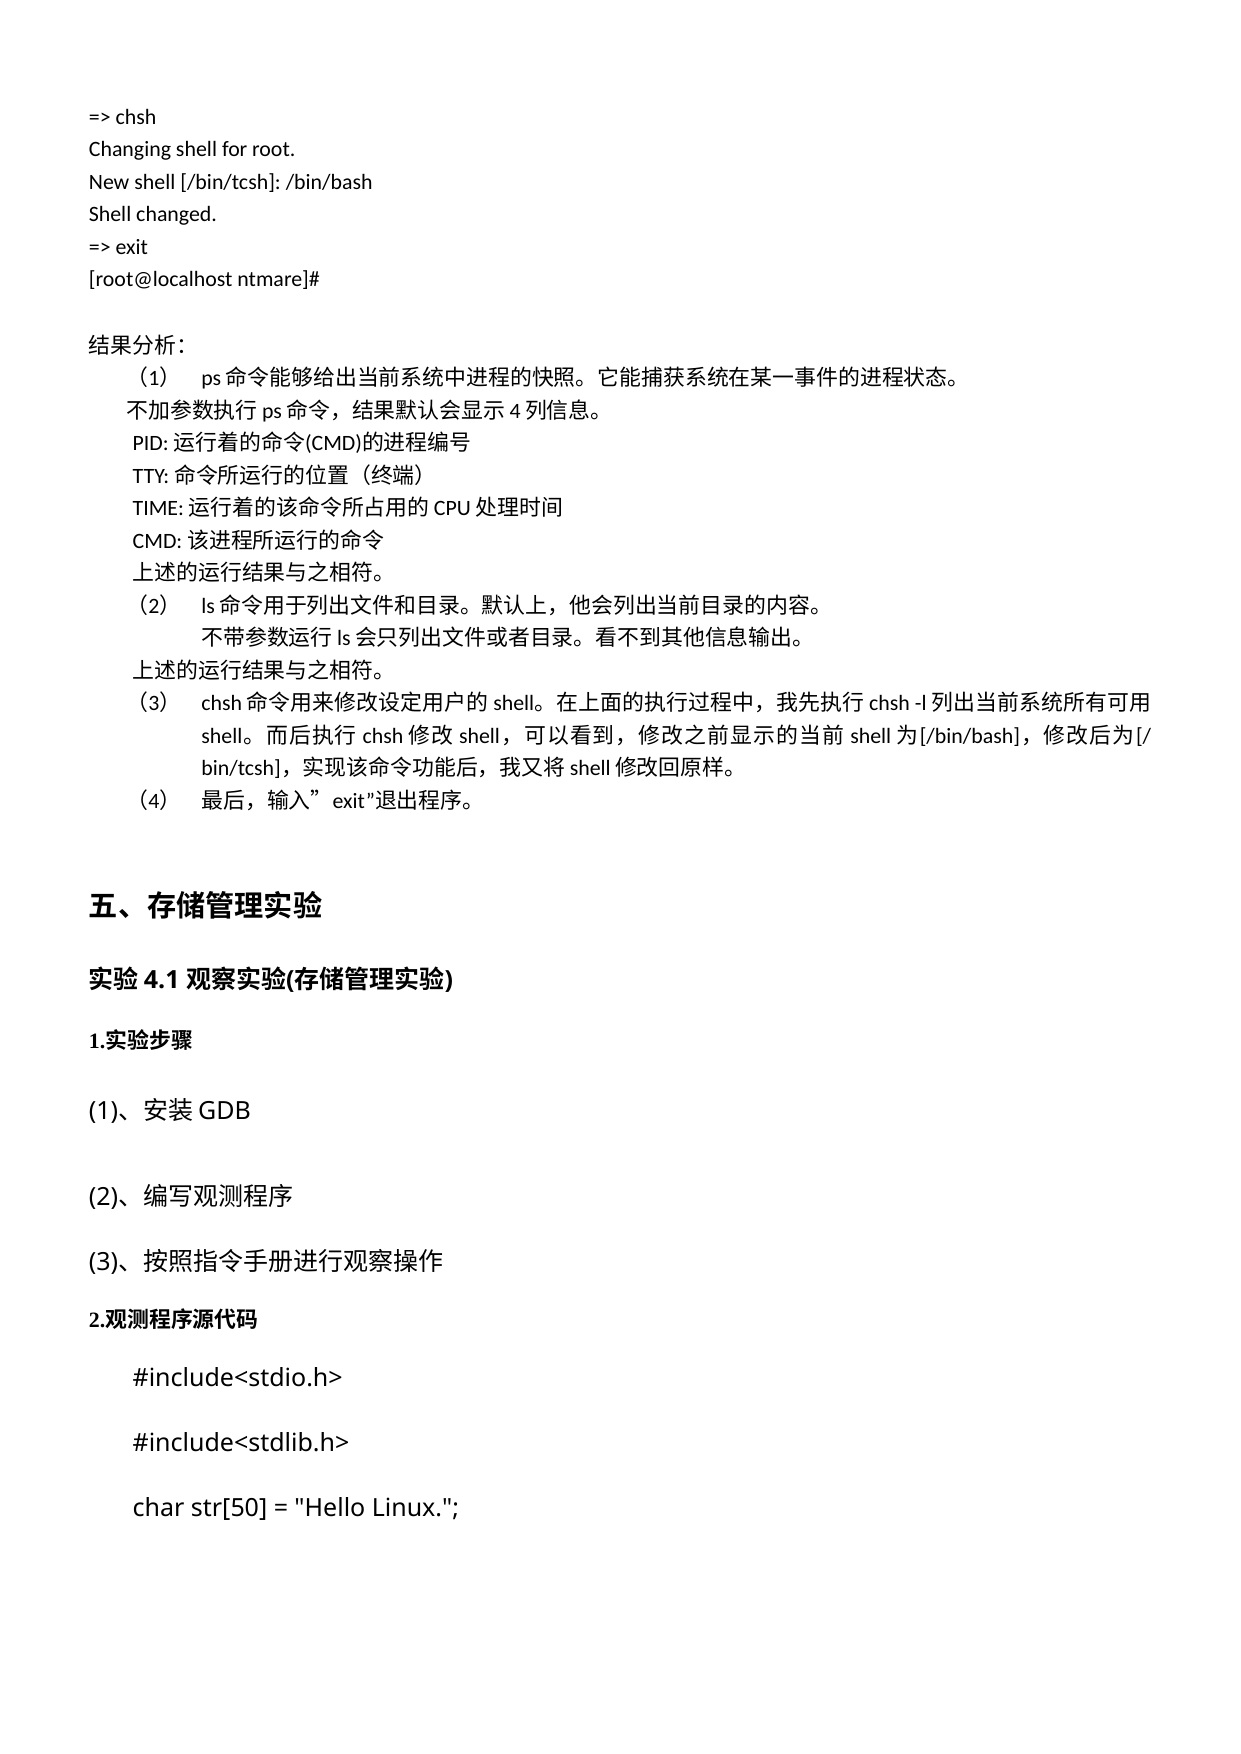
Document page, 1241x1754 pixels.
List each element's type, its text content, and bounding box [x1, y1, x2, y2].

text (3)、按照指令手册进行观察操作 [89, 1227, 1152, 1292]
subtitle 1.实验步骤 [89, 1023, 1129, 1055]
text => exit [89, 230, 1152, 262]
text 上述的运行结果与之相符。 [89, 555, 1152, 587]
list ps命令能够给出当前系统中进程的快照。它能捕获系统在某一事件的进程状态。 [126, 360, 1152, 392]
text #include<stdio.h> [89, 1345, 1152, 1410]
list 不加参数执行ps命令，结果默认会显示4列信息。 [126, 392, 1152, 425]
subtitle 五、存储管理实验 [89, 883, 1152, 925]
subtitle 实验4.1 观察实验(存储管理实验) [89, 959, 1152, 996]
text (2)、编写观测程序 [89, 1162, 1152, 1227]
text TIME: 运行着的该命令所占用的CPU处理时间 [89, 490, 1152, 522]
text PID: 运行着的命令(CMD)的进程编号 [89, 425, 1152, 457]
text 上述的运行结果与之相符。 [89, 652, 1152, 685]
list ls命令用于列出文件和目录。默认上，他会列出当前目录的内容。 [126, 587, 1152, 620]
text => chsh [89, 100, 1152, 132]
list chsh命令用来修改设定用户的shell。在上面的执行过程中，我先执行chsh -l列出当前系统所有可用shell。而后执行chsh修改shell，可以看到，修改之前显示的当前shell为[/bin/bash]，修改后为[/bin/tcsh]，实现该命令功能后，我又将shell修改回原样。 [126, 685, 1152, 782]
text char str[50] = "Hello Linux."; [89, 1475, 1152, 1540]
text [root@localhost ntmare]# [89, 262, 1152, 295]
text CMD: 该进程所运行的命令 [89, 522, 1152, 555]
text (1)、安装GDB [89, 1076, 1152, 1141]
text TTY: 命令所运行的位置（终端） [89, 457, 1152, 490]
text New shell [/bin/tcsh]: /bin/bash [89, 165, 1152, 197]
text Changing shell for root. [89, 132, 1152, 165]
subtitle 2.观测程序源代码 [89, 1302, 1129, 1334]
text #include<stdlib.h> [89, 1410, 1152, 1475]
list 不带参数运行ls会只列出文件或者目录。看不到其他信息输出。 [201, 620, 1152, 652]
text Shell changed. [89, 197, 1152, 230]
text 结果分析： [89, 327, 1152, 360]
list 最后，输入”exit”退出程序。 [126, 782, 1152, 815]
